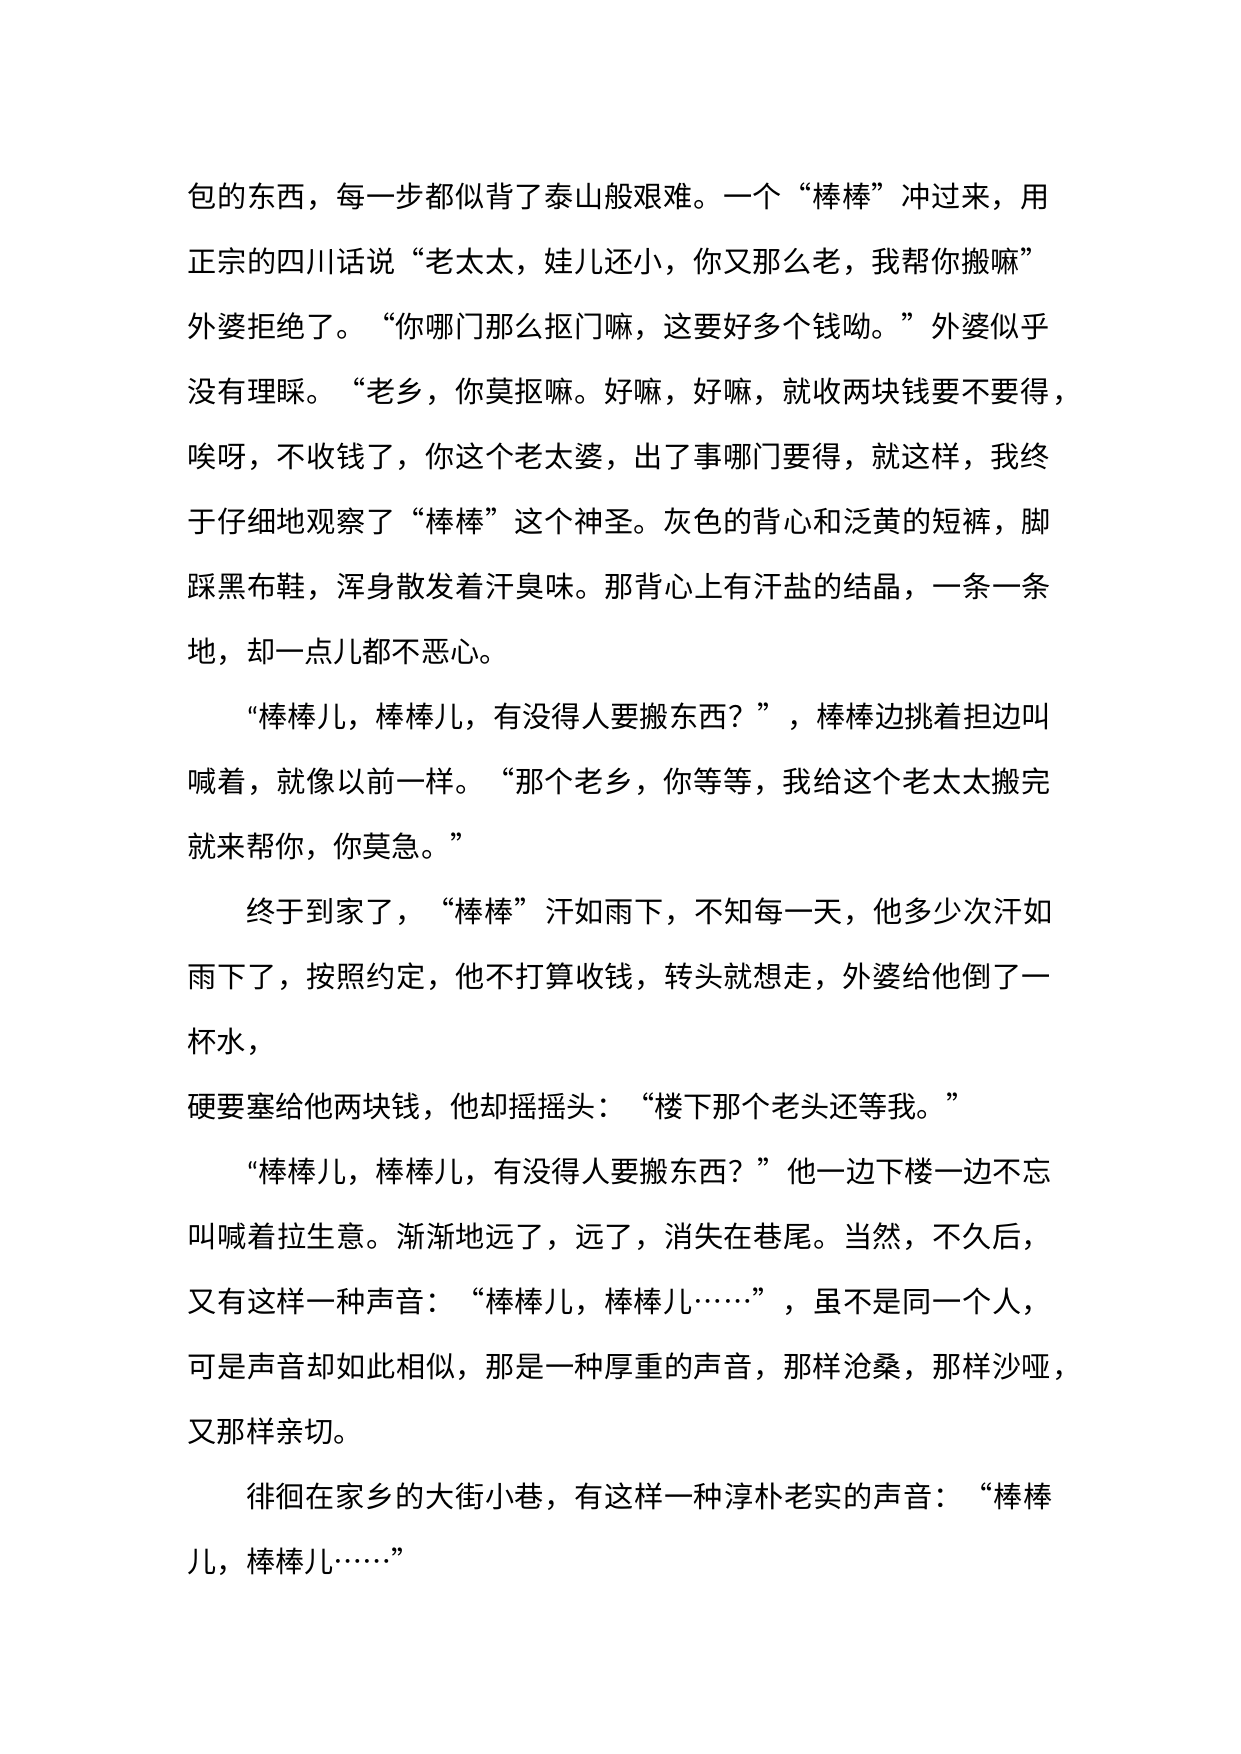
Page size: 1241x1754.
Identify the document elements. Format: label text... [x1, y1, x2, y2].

text 终于到家了，“棒棒”汗如雨下，不知每一天，他多少次汗如雨下了，按照约定，他不打算收钱，转头就想走，外婆给他倒了一杯水， [187, 877, 1053, 1072]
text “棒棒儿，棒棒儿，有没得人要搬东西？”他一边下楼一边不忘叫喊着拉生意。渐渐地远了，远了，消失在巷尾。当然，不久后，又有这样一种声音：“棒棒儿，棒棒儿……”，虽不是同一个人，可是声音却如此相似，那是一种厚重的声音，那样沧桑，那样沙哑，又那样亲切。 [187, 1137, 1053, 1462]
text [187, 162, 1053, 682]
text 硬要塞给他两块钱，他却摇摇头：“楼下那个老头还等我。” [187, 1072, 1053, 1137]
text 徘徊在家乡的大街小巷，有这样一种淳朴老实的声音：“棒棒儿，棒棒儿……” [187, 1462, 1053, 1592]
text “棒棒儿，棒棒儿，有没得人要搬东西？”，棒棒边挑着担边叫喊着，就像以前一样。“那个老乡，你等等，我给这个老太太搬完就来帮你，你莫急。” [187, 682, 1053, 877]
